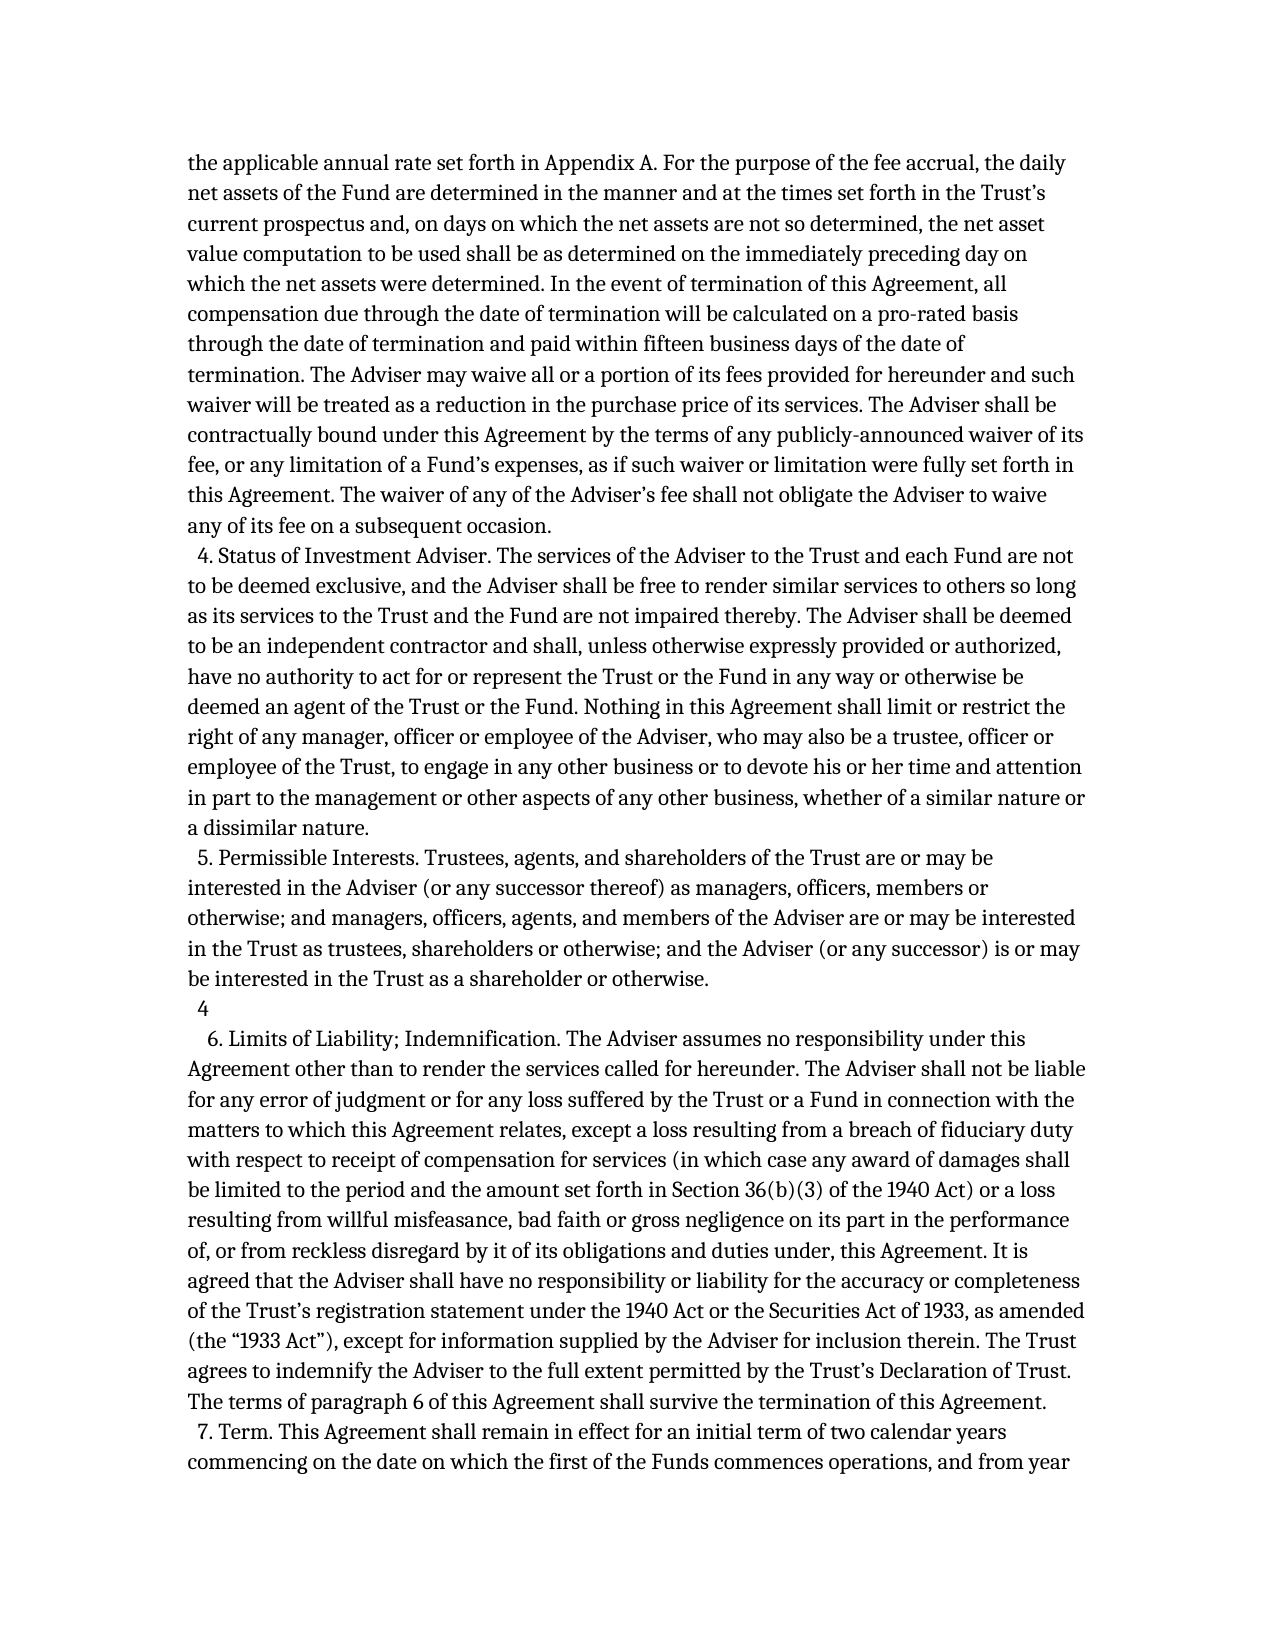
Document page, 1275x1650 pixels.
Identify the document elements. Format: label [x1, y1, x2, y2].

text [187, 150, 1087, 1475]
